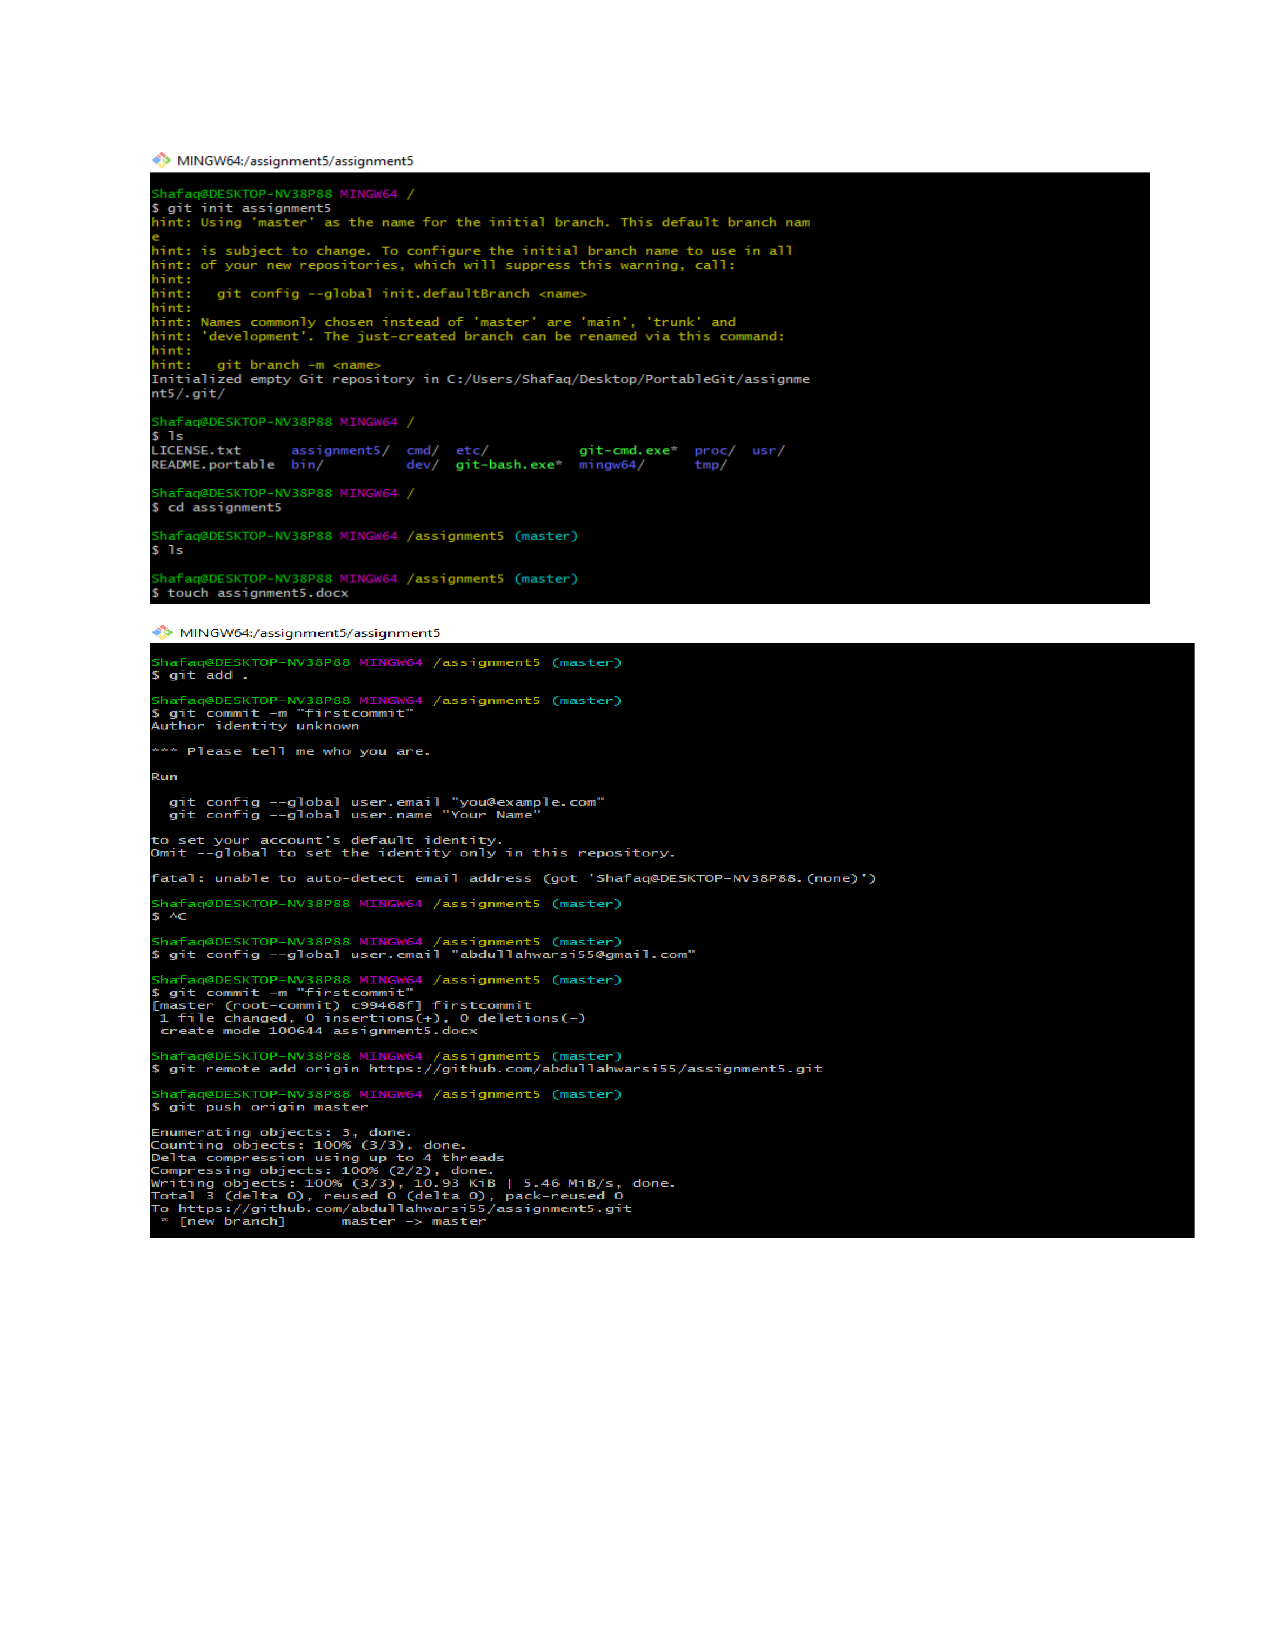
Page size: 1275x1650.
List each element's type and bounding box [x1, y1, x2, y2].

picture [150, 622, 1195, 1238]
picture [150, 150, 1150, 604]
